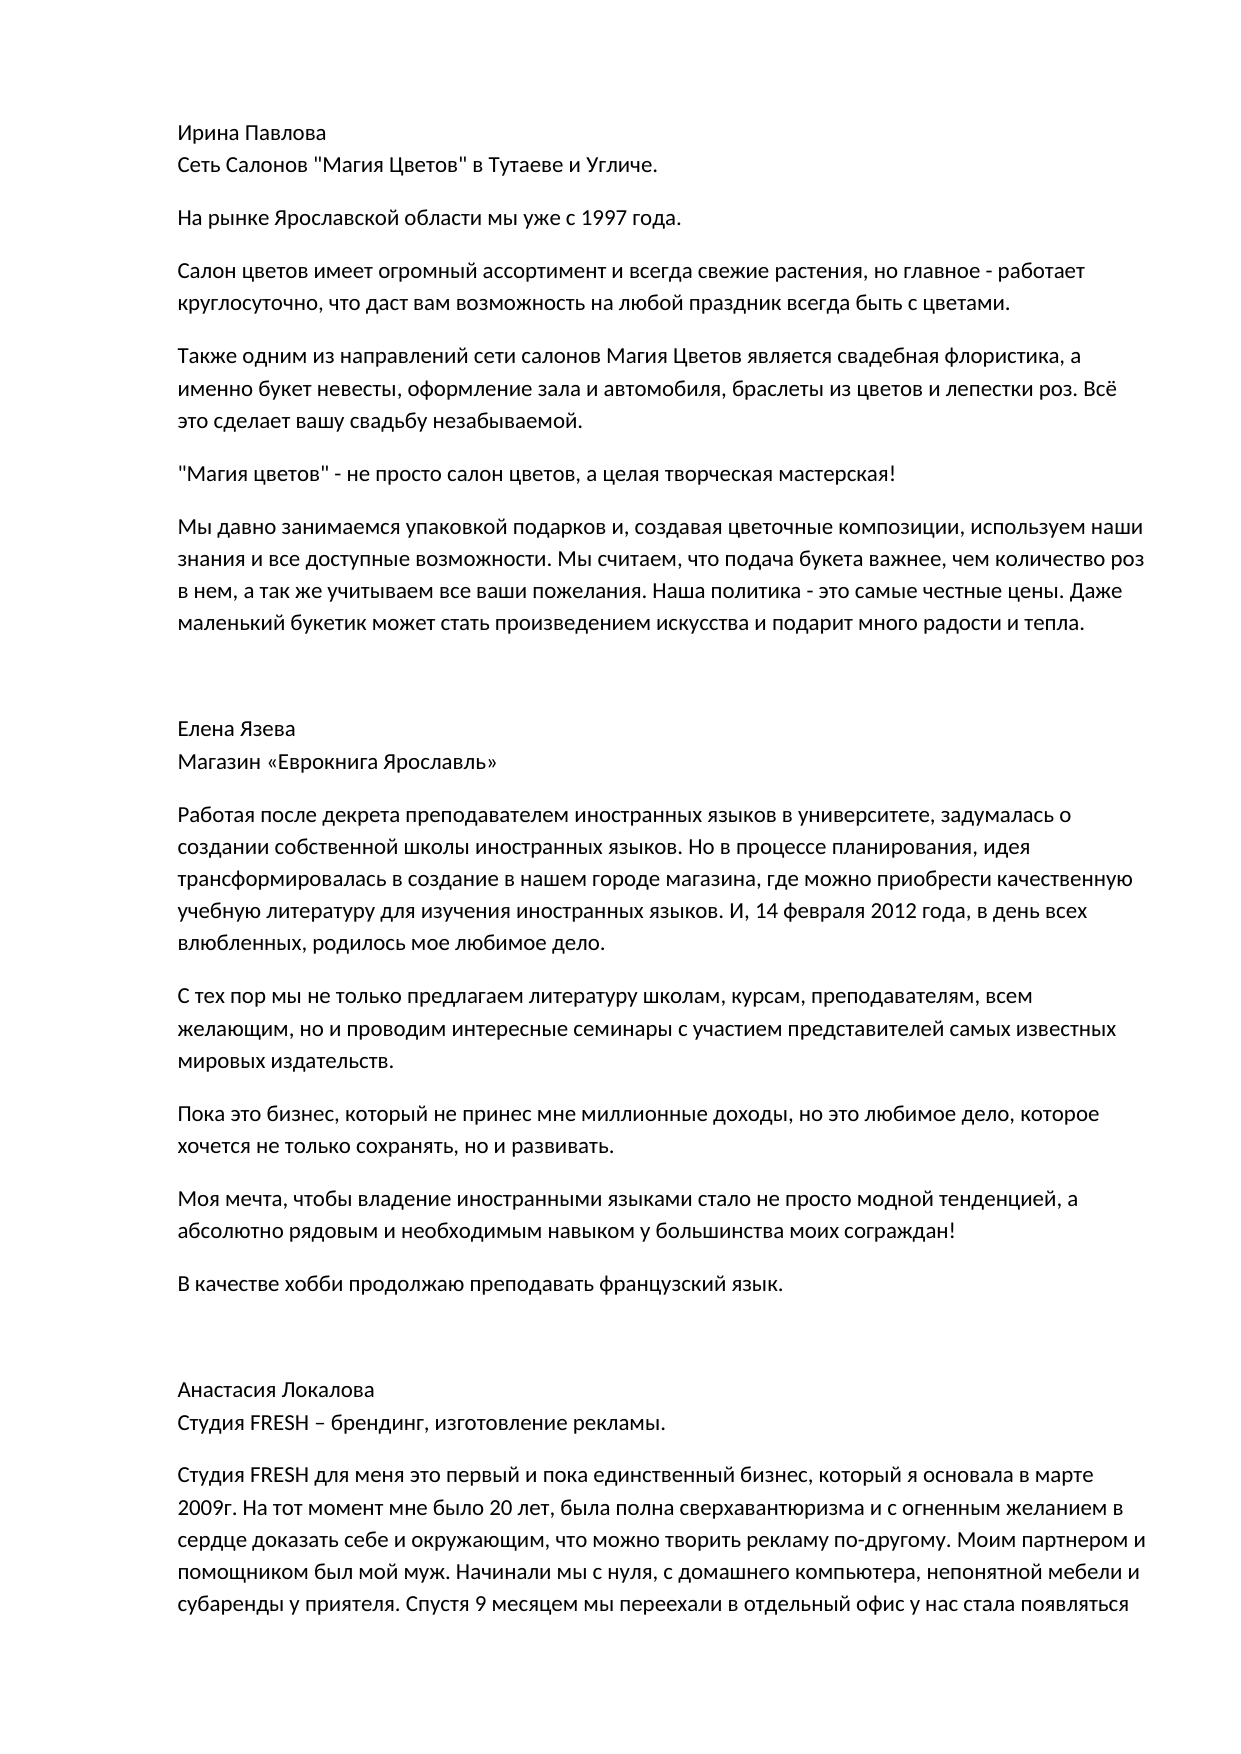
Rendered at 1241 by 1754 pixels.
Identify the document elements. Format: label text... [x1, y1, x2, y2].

text Моя мечта, чтобы владение иностранными языками стало не просто модной тенденцией, а абсолютно рядовым и необходимым навыком у большинства моих сограждан! [177, 1184, 1152, 1244]
text Елена Язева Магазин «Еврокнига Ярославль» [177, 714, 1152, 775]
text Ирина Павлова Сеть Салонов "Магия Цветов" в Тутаеве и Угличе. [177, 118, 1152, 178]
text "Магия цветов" - не просто салон цветов, а целая творческая мастерская! [177, 459, 1152, 487]
text Также одним из направлений сети салонов Магия Цветов является свадебная флористика, а именно букет невесты, оформление зала и автомобиля, браслеты из цветов и лепестки роз. Всё это сделает вашу свадьбу незабываемой. [177, 342, 1152, 434]
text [177, 1461, 1152, 1617]
text Анастасия Локалова Студия FRESH – брендинг, изготовление рекламы. [177, 1375, 1152, 1436]
text В качестве хобби продолжаю преподавать французский язык. [177, 1269, 1152, 1297]
text Мы давно занимаемся упаковкой подарков и, создавая цветочные композиции, используем наши знания и все доступные возможности. Мы считаем, что подача букета важнее, чем количество роз в нем, а так же учитываем все ваши пожелания. Наша политика - это самые честные цены. Даже маленький букетик может стать произведением искусства и подарит много радости и тепла. [177, 512, 1152, 637]
text С тех пор мы не только предлагаем литературу школам, курсам, преподавателям, всем желающим, но и проводим интересные семинары с участием представителей самых известных мировых издательств. [177, 982, 1152, 1074]
text На рынке Ярославской области мы уже с 1997 года. [177, 203, 1152, 231]
text Работая после декрета преподавателем иностранных языков в университете, задумалась о создании собственной школы иностранных языков. Но в процессе планирования, идея трансформировалась в создание в нашем городе магазина, где можно приобрести качественную учебную литературу для изучения иностранных языков. И, 14 февраля 2012 года, в день всех влюбленных, родилось мое любимое дело. [177, 800, 1152, 957]
text Салон цветов имеет огромный ассортимент и всегда свежие растения, но главное - работает круглосуточно, что даст вам возможность на любой праздник всегда быть с цветами. [177, 256, 1152, 317]
text Пока это бизнес, который не принес мне миллионные доходы, но это любимое дело, которое хочется не только сохранять, но и развивать. [177, 1099, 1152, 1159]
